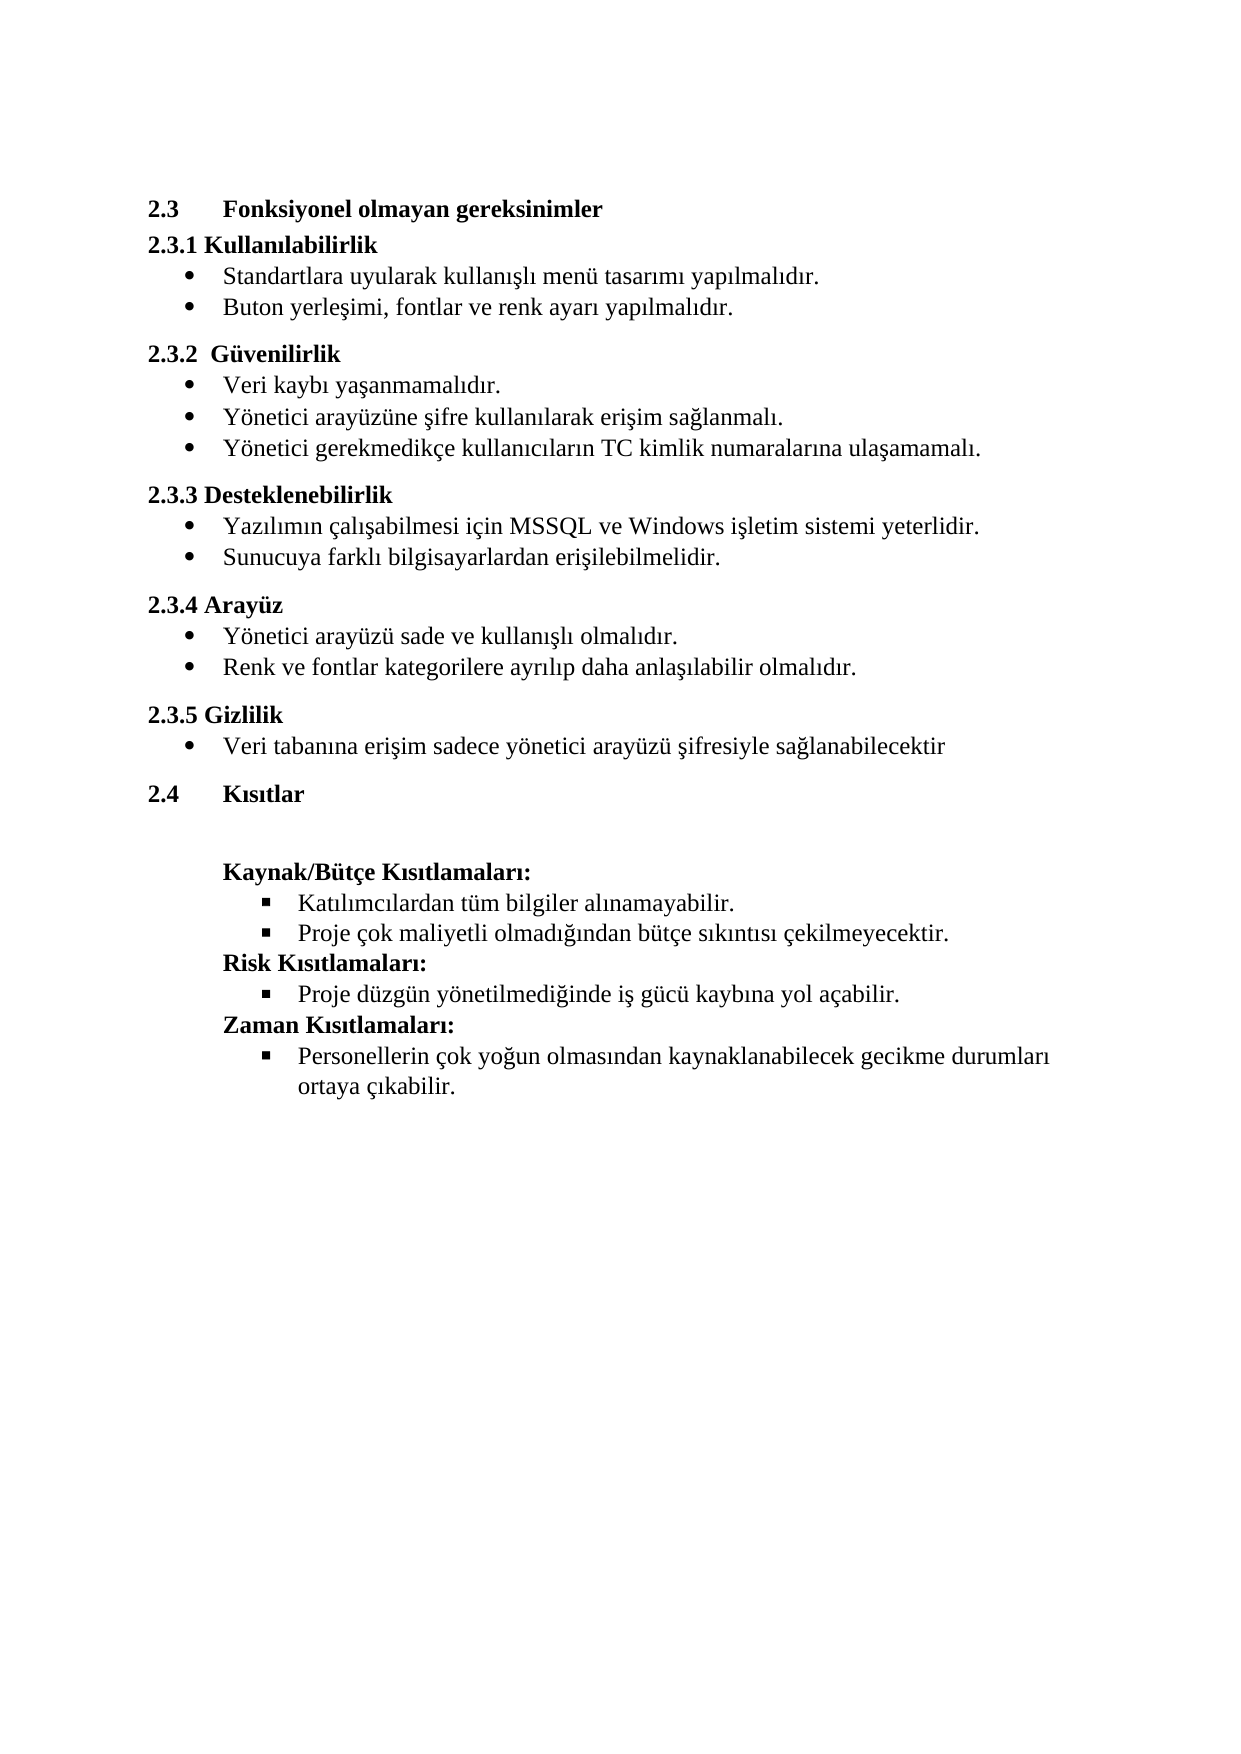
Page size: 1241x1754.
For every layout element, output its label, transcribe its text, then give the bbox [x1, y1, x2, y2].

list Yönetici arayüzü sade ve kullanışlı olmalıdır. [185, 621, 1093, 650]
subtitle 2.3.1 Kullanılabilirlik [148, 230, 1093, 258]
list Yönetici arayüzüne şifre kullanılarak erişim sağlanmalı. [185, 402, 1093, 430]
list Proje çok maliyetli olmadığından bütçe sıkıntısı çekilmeyecektir. [260, 918, 1093, 947]
list Yönetici gerekmedikçe kullanıcıların TC kimlik numaralarına ulaşamamalı. [185, 433, 1093, 461]
list Buton yerleşimi, fontlar ve renk ayarı yapılmalıdır. [185, 292, 1093, 321]
list Zaman Kısıtlamaları: [223, 1010, 1093, 1039]
list Sunucuya farklı bilgisayarlardan erişilebilmelidir. [185, 542, 1093, 571]
list Yazılımın çalışabilmesi için MSSQL ve Windows işletim sistemi yeterlidir. [185, 511, 1093, 540]
list Veri tabanına erişim sadece yönetici arayüzü şifresiyle sağlanabilecektir [185, 731, 1093, 760]
list Kaynak/Bütçe Kısıtlamaları: [223, 857, 1093, 885]
subtitle 2.3.4 Arayüz [148, 590, 1093, 619]
list Renk ve fontlar kategorilere ayrılıp daha anlaşılabilir olmalıdır. [185, 652, 1093, 681]
list Katılımcılardan tüm bilgiler alınamayabilir. [260, 888, 1093, 916]
subtitle Fonksiyonel olmayan gereksinimler [148, 194, 1093, 223]
list Standartlara uyularak kullanışlı menü tasarımı yapılmalıdır. [185, 261, 1093, 289]
subtitle 2.3.5 Gizlilik [148, 700, 1093, 729]
list Proje düzgün yönetilmediğinde iş gücü kaybına yol açabilir. [260, 979, 1093, 1008]
list Personellerin çok yoğun olmasından kaynaklanabilecek gecikme durumları ortaya çıkabilir. [260, 1041, 1093, 1100]
subtitle Kısıtlar [148, 779, 1093, 807]
subtitle 2.3.2 Güvenilirlik [148, 339, 1093, 368]
list Risk Kısıtlamaları: [223, 948, 1093, 977]
list Veri kaybı yaşanmamalıdır. [185, 371, 1093, 399]
subtitle 2.3.3 Desteklenebilirlik [148, 480, 1093, 509]
